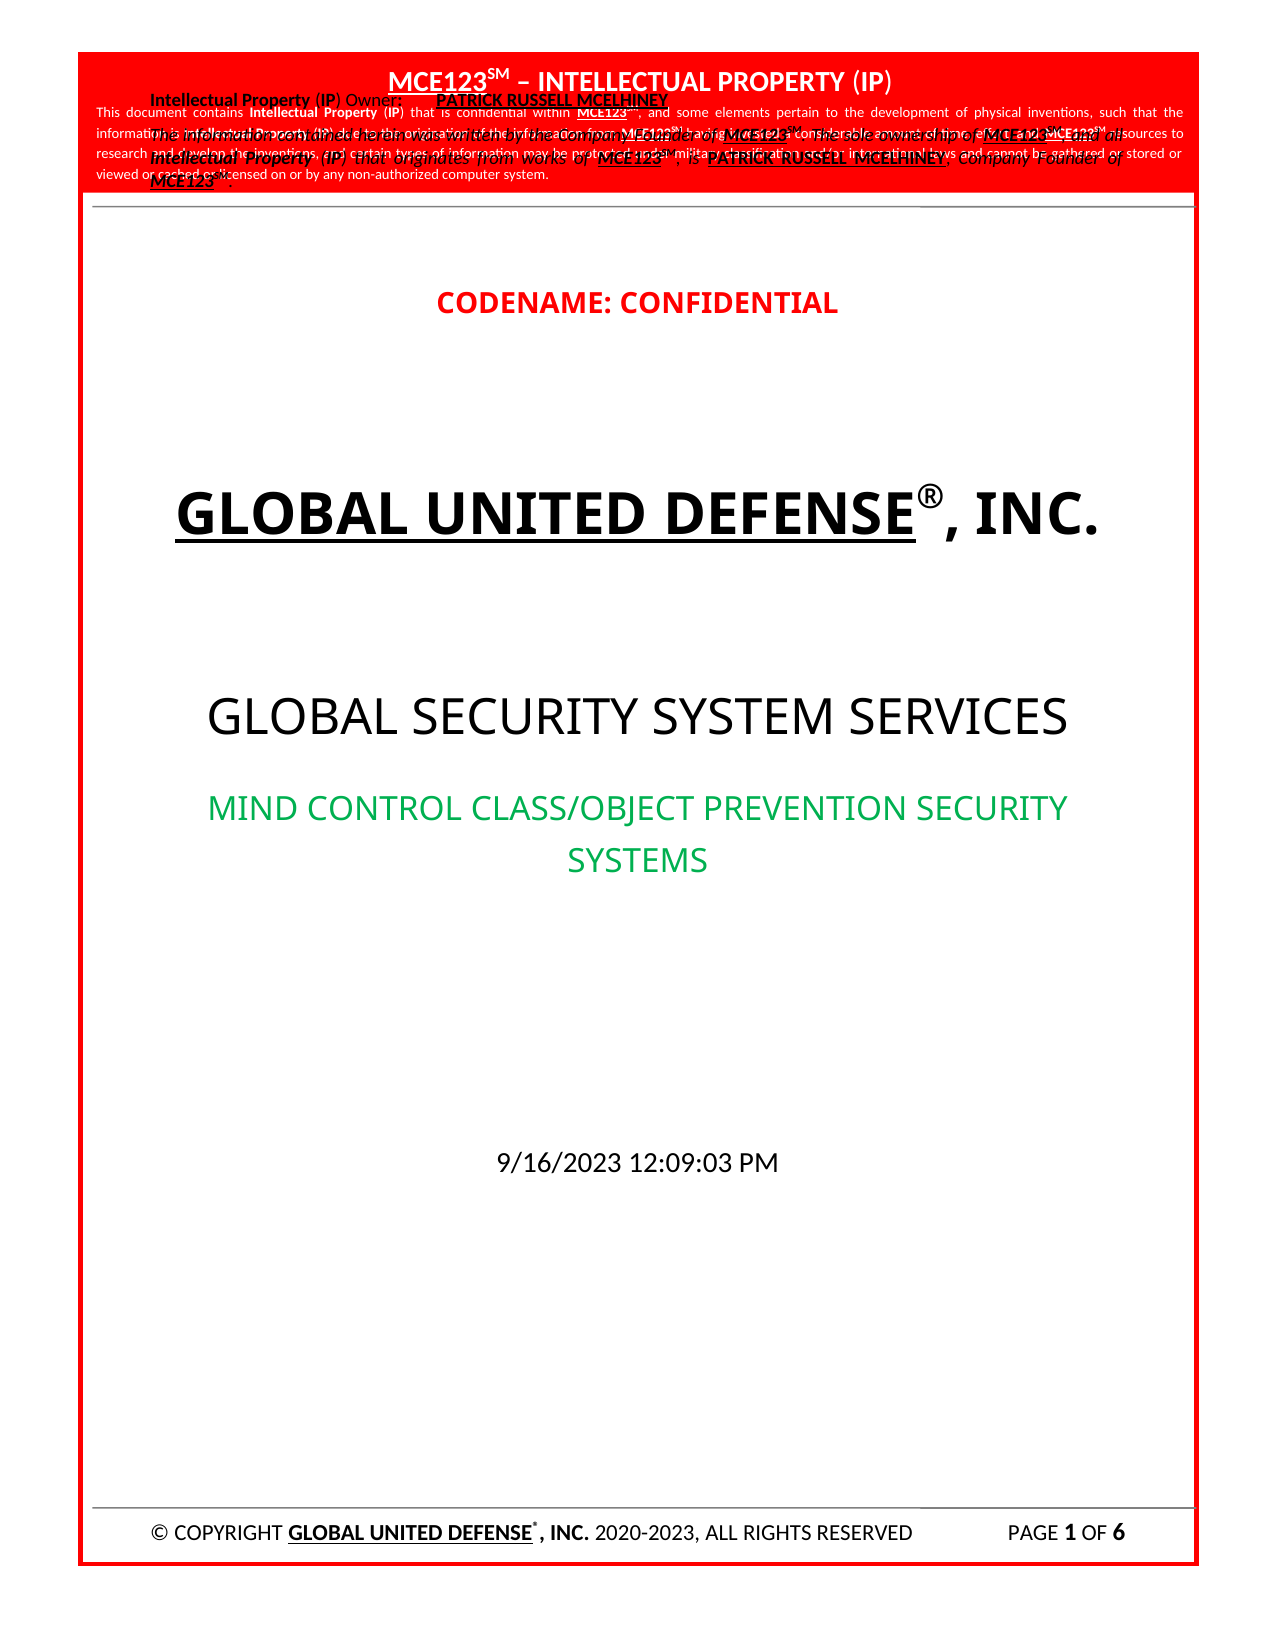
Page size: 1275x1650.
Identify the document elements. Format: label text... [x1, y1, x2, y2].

text GLOBAL UNITED DEFENSE®, INC. [150, 472, 1125, 551]
text GLOBAL SECURITY SYSTEM SERVICES [150, 681, 1125, 749]
text CODENAME: CONFIDENTIAL [150, 282, 1125, 322]
subtitle MIND CONTROL CLASS/OBJECT PREVENTION SECURITY SYSTEMS [150, 784, 1125, 882]
text 9/16/2023 12:09:03 PM [150, 1144, 1125, 1179]
